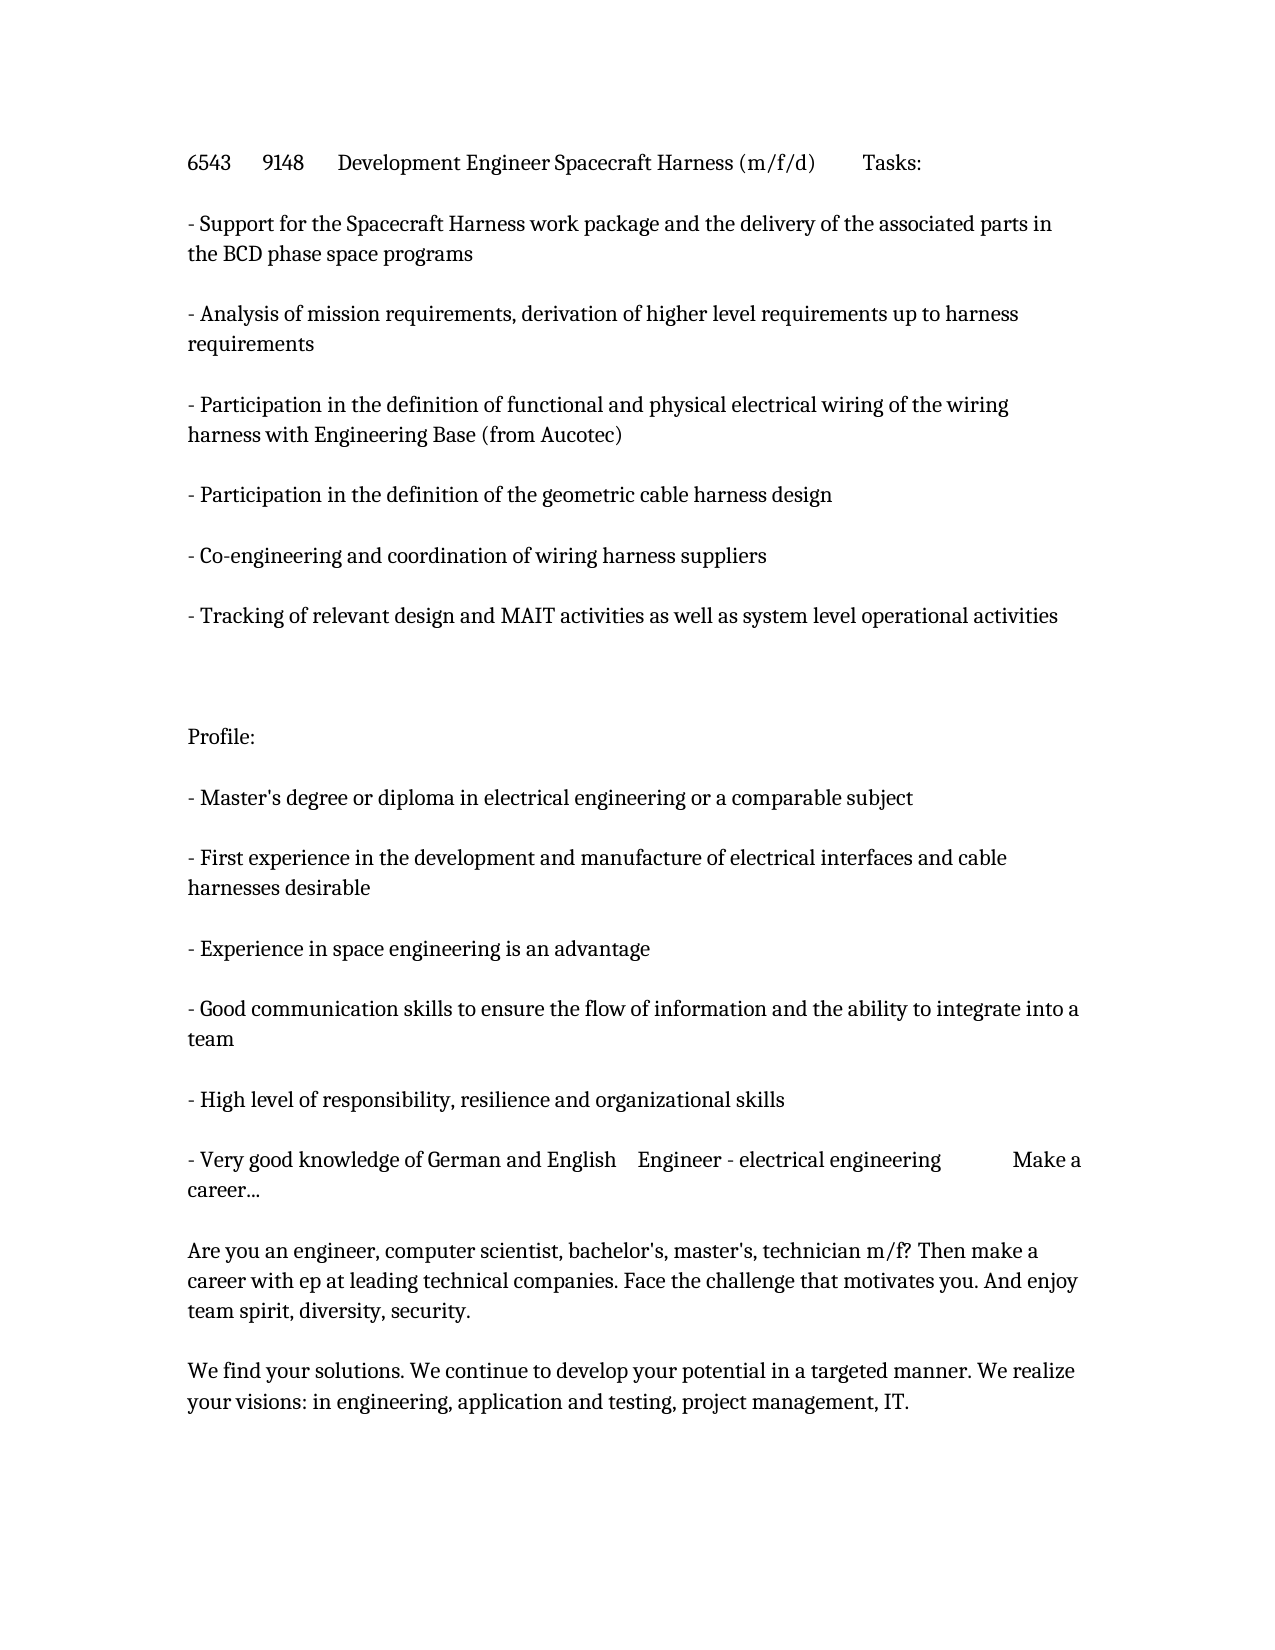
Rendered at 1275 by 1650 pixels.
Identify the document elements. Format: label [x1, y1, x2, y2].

text [187, 150, 1087, 1445]
